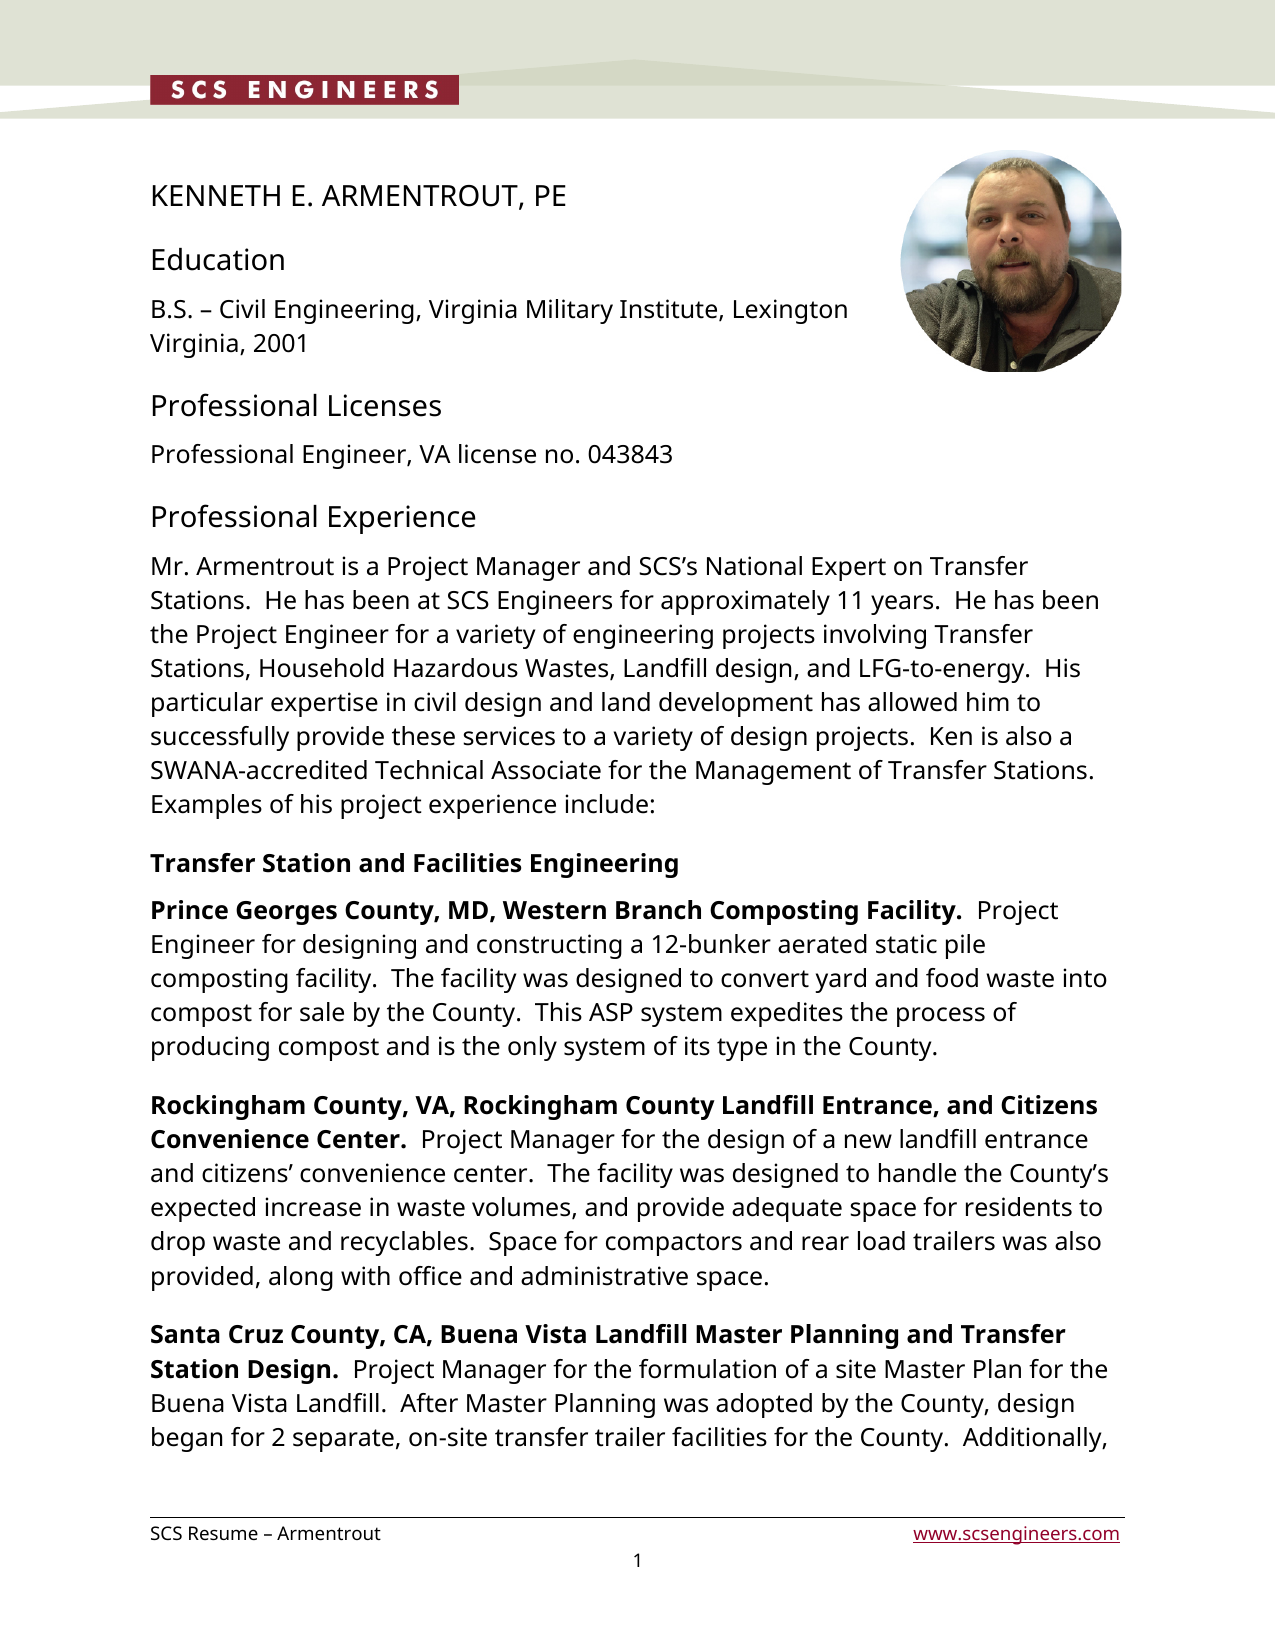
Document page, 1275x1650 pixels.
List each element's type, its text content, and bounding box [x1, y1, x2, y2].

text Rockingham County, VA, Rockingham County Landfill Entrance, and Citizens Convenience Center. Project Manager for the design of a new landfill entrance and citizens’ convenience center. The facility was designed to handle the County’s expected increase in waste volumes, and provide adequate space for residents to drop waste and recyclables. Space for compactors and rear load trailers was also provided, along with office and administrative space. [150, 1088, 1125, 1292]
subtitle Kenneth E. armentrout, PE [150, 175, 900, 215]
text Prince Georges County, MD, Western Branch Composting Facility. Project Engineer for designing and constructing a 12-bunker aerated static pile composting facility. The facility was designed to convert yard and food waste into compost for sale by the County. This ASP system expedites the process of producing compost and is the only system of its type in the County. [150, 892, 1125, 1063]
text Mr. Armentrout is a Project Manager and SCS’s National Expert on Transfer Stations. He has been at SCS Engineers for approximately 11 years. He has been the Project Engineer for a variety of engineering projects involving Transfer Stations, Household Hazardous Wastes, Landfill design, and LFG-to-energy. His particular expertise in civil design and land development has allowed him to successfully provide these services to a variety of design projects. Ken is also a SWANA-accredited Technical Associate for the Management of Transfer Stations. Examples of his project experience include: [150, 548, 1125, 821]
picture [150, 75, 459, 105]
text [150, 1317, 1125, 1453]
subtitle Education [150, 240, 900, 279]
text B.S. – Civil Engineering, Virginia Military Institute, Lexington Virginia, 2001 [150, 292, 900, 360]
subtitle Professional Licenses [150, 385, 1125, 425]
picture [900, 150, 1122, 372]
subtitle Professional Experience [150, 496, 1125, 536]
subtitle Transfer Station and Facilities Engineering [150, 846, 1125, 880]
text Professional Engineer, VA license no. 043843 [150, 437, 1125, 471]
